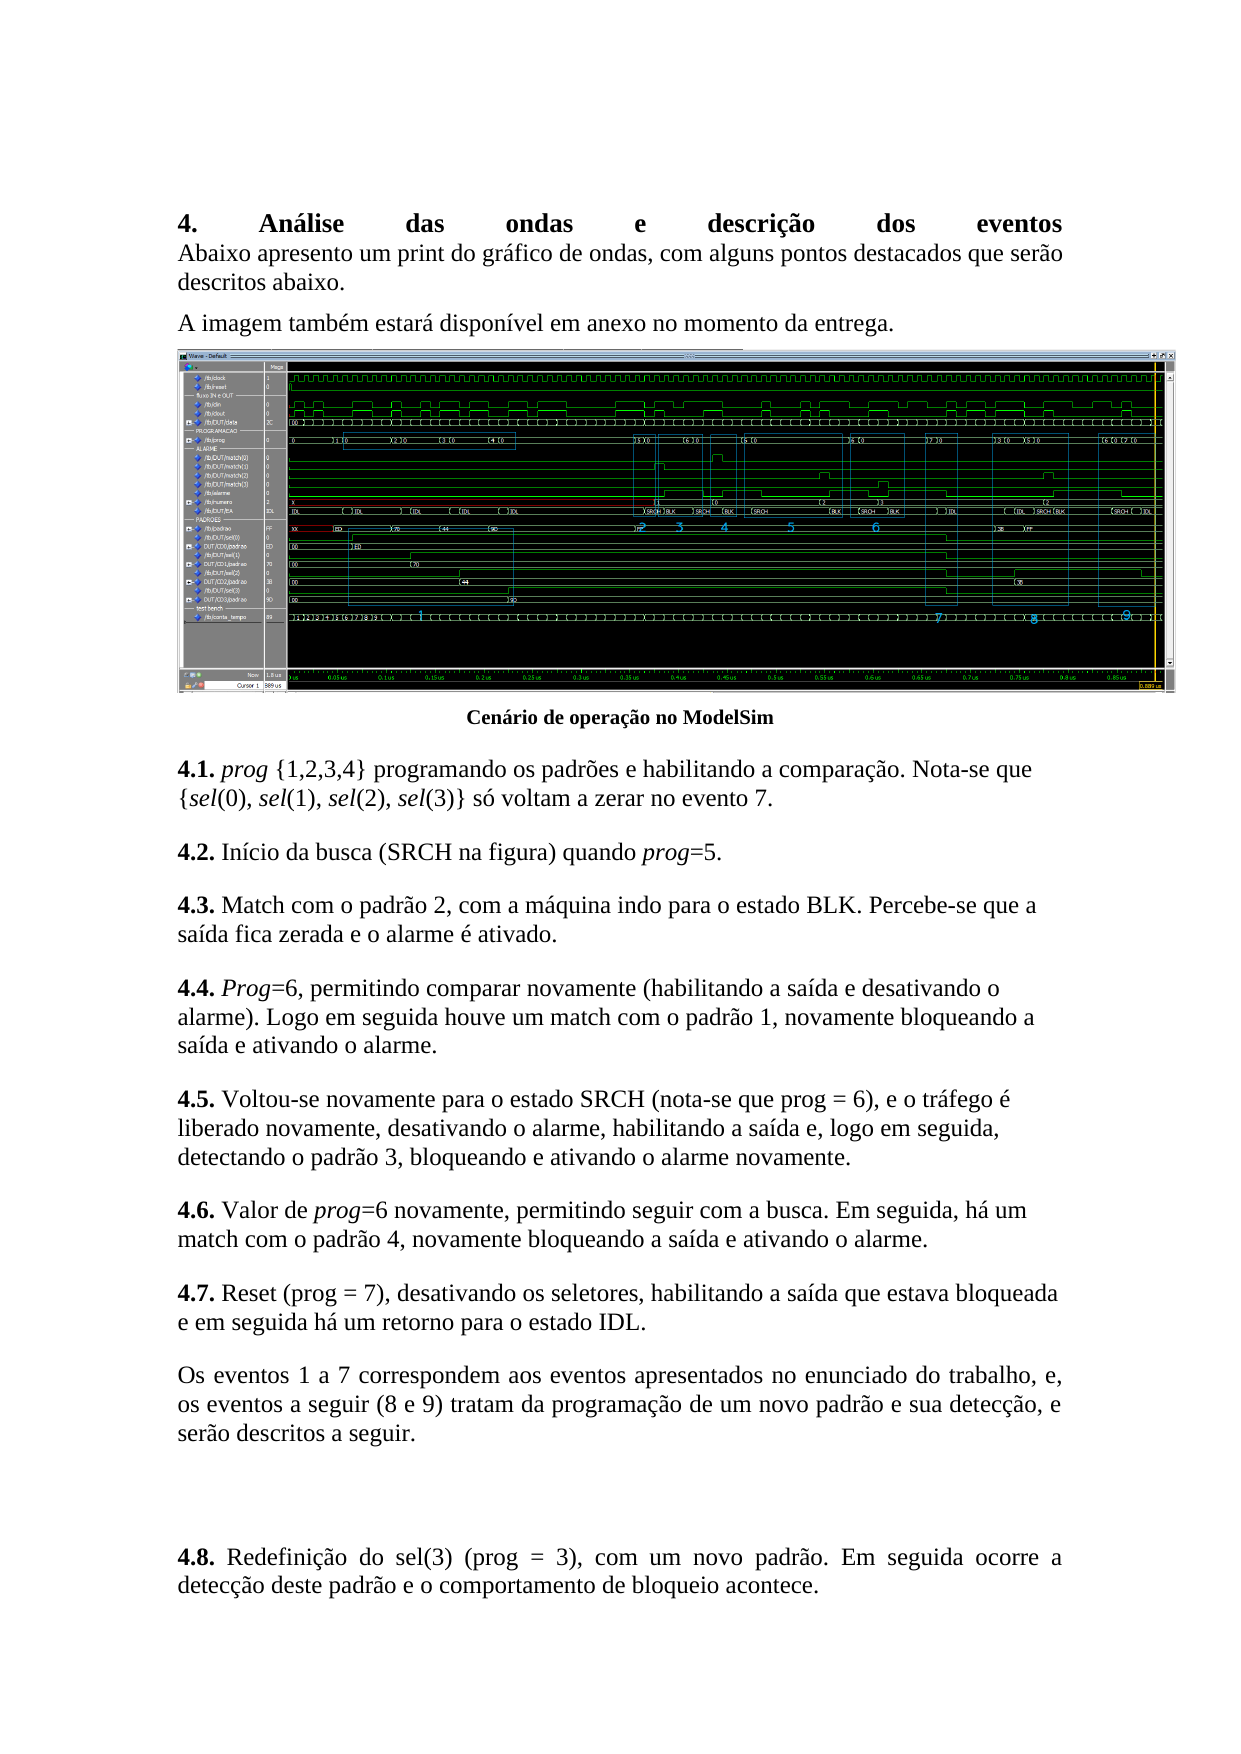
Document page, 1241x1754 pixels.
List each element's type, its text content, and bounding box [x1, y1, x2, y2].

text 4.5. Voltou-se novamente para o estado SRCH (nota-se que prog = 6), e o tráfego é liberado novamente, desativando o alarme, habilitando a saída e, logo em seguida, detectando o padrão 3, bloqueando e ativando o alarme novamente. [177, 1084, 1063, 1170]
picture [177, 349, 1176, 693]
text 4.2. Início da busca (SRCH na figura) quando prog=5. [177, 837, 1063, 865]
text 4.1. prog {1,2,3,4} programando os padrões e habilitando a comparação. Nota-se que {sel(0), sel(1), sel(2), sel(3)} só voltam a zerar no evento 7. [177, 754, 1063, 812]
text A imagem também estará disponível em anexo no momento da entrega. [177, 308, 1063, 337]
text 4.7. Reset (prog = 7), desativando os seletores, habilitando a saída que estava bloqueada e em seguida há um retorno para o estado IDL. [177, 1278, 1063, 1335]
text 4.8. Redefinição do sel(3) (prog = 3), com um novo padrão. Em seguida ocorre a detecção deste padrão e o comportamento de bloqueio acontece. [177, 1542, 1063, 1599]
text Cenário de operação no ModelSim [177, 705, 1063, 729]
text 4. Análise das ondas e descrição dos eventos Abaixo apresento um print do gráfico de ondas, com alguns pontos destacados que serão descritos abaixo. [177, 207, 1063, 295]
text Os eventos 1 a 7 correspondem aos eventos apresentados no enunciado do trabalho, e, os eventos a seguir (8 e 9) tratam da programação de um novo padrão e sua detecção, e serão descritos a seguir. [177, 1360, 1063, 1447]
text 4.4. Prog=6, permitindo comparar novamente (habilitando a saída e desativando o alarme). Logo em seguida houve um match com o padrão 1, novamente bloqueando a saída e ativando o alarme. [177, 973, 1063, 1059]
text 4.3. Match com o padrão 2, com a máquina indo para o estado BLK. Percebe-se que a saída fica zerada e o alarme é ativado. [177, 890, 1063, 948]
text 4.6. Valor de prog=6 novamente, permitindo seguir com a busca. Em seguida, há um match com o padrão 4, novamente bloqueando a saída e ativando o alarme. [177, 1195, 1063, 1253]
